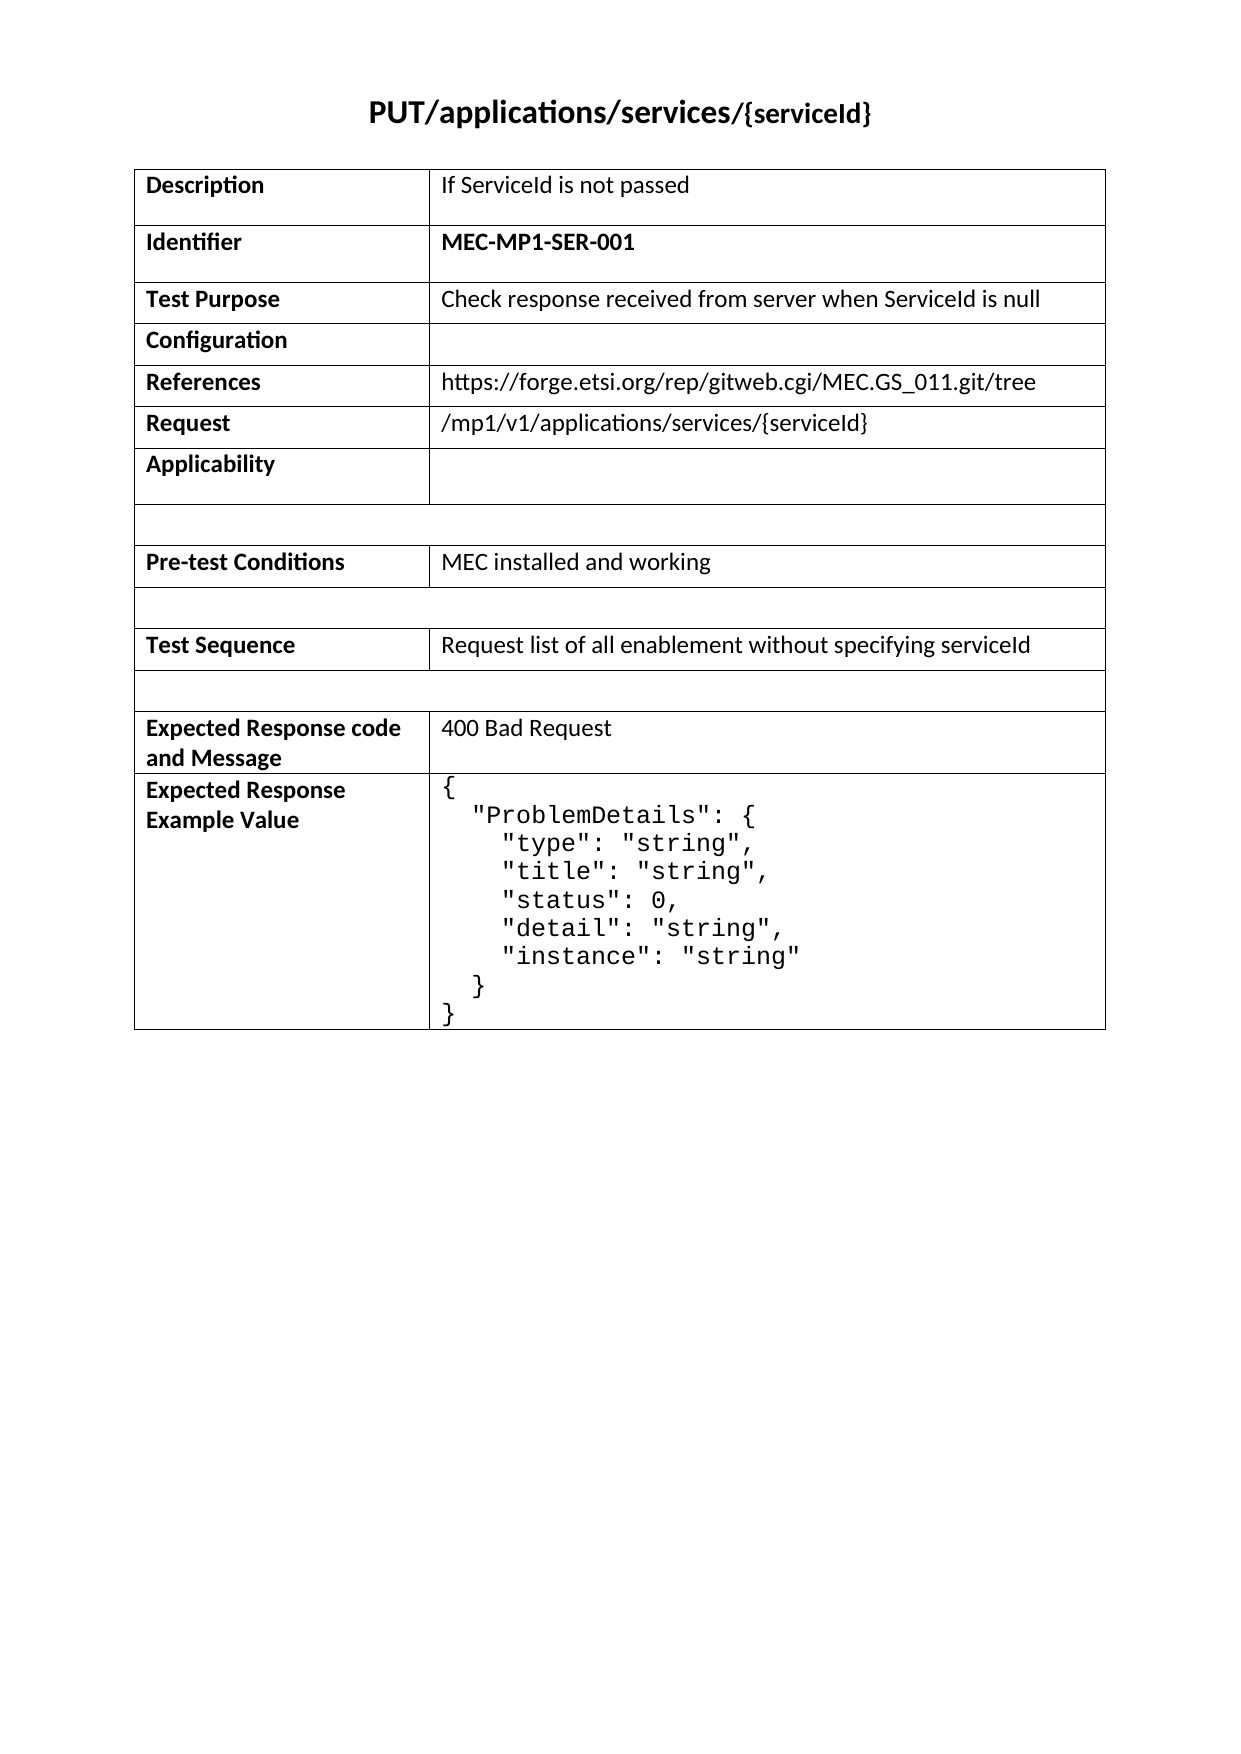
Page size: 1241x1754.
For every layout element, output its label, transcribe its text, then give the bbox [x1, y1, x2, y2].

table_cell Identifier [135, 226, 429, 282]
table_cell /mp1/v1/applications/services/{serviceId} [430, 407, 1105, 447]
table_header If ServiceId is not passed [430, 170, 1105, 225]
table_cell 400 Bad Request [430, 712, 1105, 773]
table_cell MEC installed and working [430, 546, 1105, 587]
table_cell Request [135, 407, 429, 447]
table_cell Pre-test Conditions [135, 546, 429, 587]
table_cell MEC-MP1-SER-001 [430, 226, 1105, 282]
table_cell https://forge.etsi.org/rep/gitweb.cgi/MEC.GS_011.git/tree [430, 366, 1105, 406]
table_cell References [135, 366, 429, 406]
table_header Description [135, 170, 429, 225]
table_cell Check response received from server when ServiceId is null [430, 283, 1105, 323]
table_cell [430, 324, 1105, 365]
table_cell [135, 671, 1105, 711]
table_cell [135, 505, 1105, 545]
table_cell Test Purpose [135, 283, 429, 323]
table_cell Test Sequence [135, 629, 429, 669]
table_cell Applicability [135, 449, 429, 504]
title PUT/applications/services/{serviceId} [89, 91, 1152, 132]
table_cell Expected Response code and Message [135, 712, 429, 773]
table_cell Request list of all enablement without specifying serviceId [430, 629, 1105, 669]
table_cell Expected Response Example Value [135, 774, 429, 1029]
table_cell { "ProblemDetails": { "type": "string", "title": "string", "status": 0, "detail": "string", "instance": "string" } } [430, 774, 1105, 1029]
table_cell [430, 449, 1105, 504]
table_cell [135, 588, 1105, 628]
table_cell Configuration [135, 324, 429, 365]
